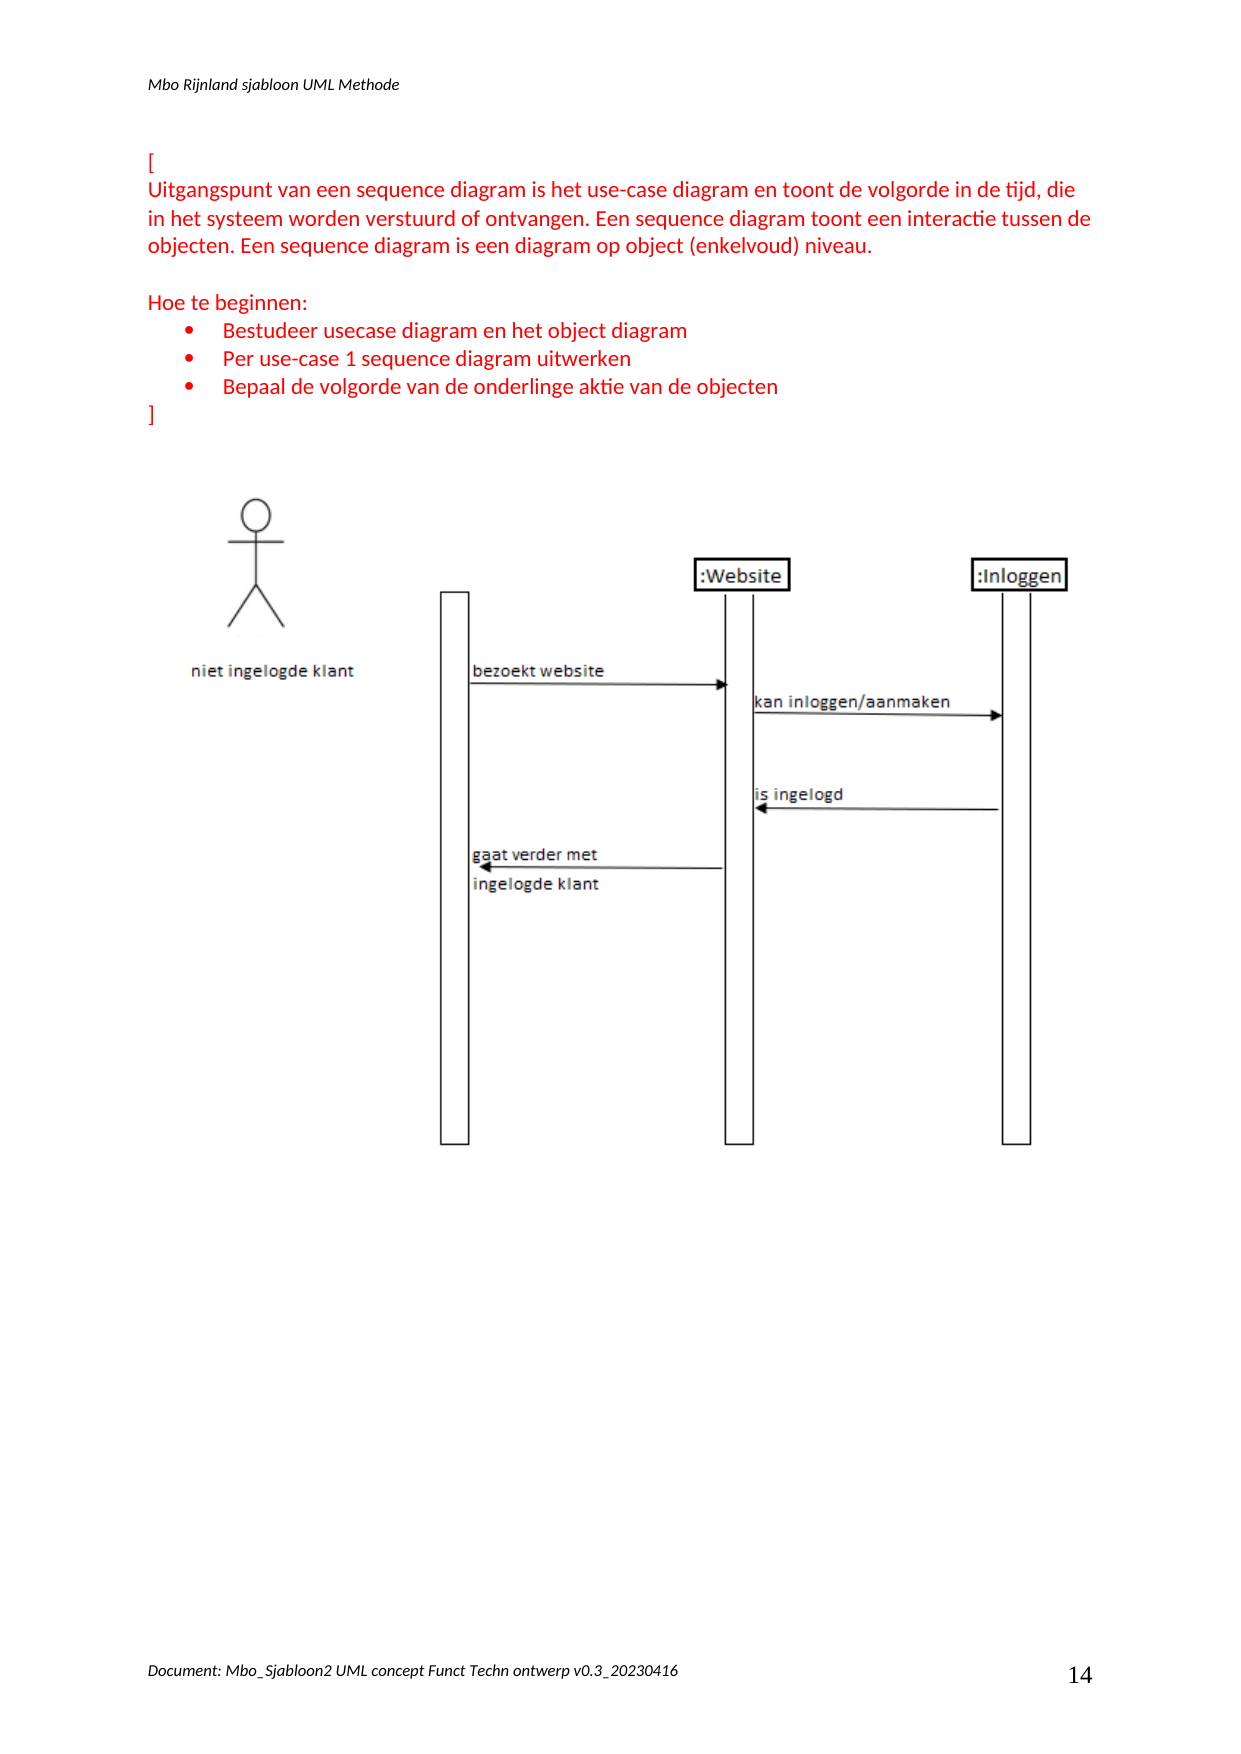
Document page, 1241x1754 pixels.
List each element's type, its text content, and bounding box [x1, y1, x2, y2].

text Uitgangspunt van een sequence diagram is het use-case diagram en toont de volgorde in de tijd, die in het systeem worden verstuurd of ontvangen. Een sequence diagram toont een interactie tussen de objecten. Een sequence diagram is een diagram op object (enkelvoud) niveau. [148, 176, 1093, 260]
picture [147, 483, 1093, 1160]
text Hoe te beginnen: [148, 288, 1093, 316]
list Bestudeer usecase diagram en het object diagram [185, 316, 1093, 344]
list Bepaal de volgorde van de onderlinge aktie van de objecten [185, 372, 1093, 400]
text ] [148, 400, 1093, 428]
list Per use-case 1 sequence diagram uitwerken [185, 344, 1093, 372]
text [ [148, 148, 1093, 176]
